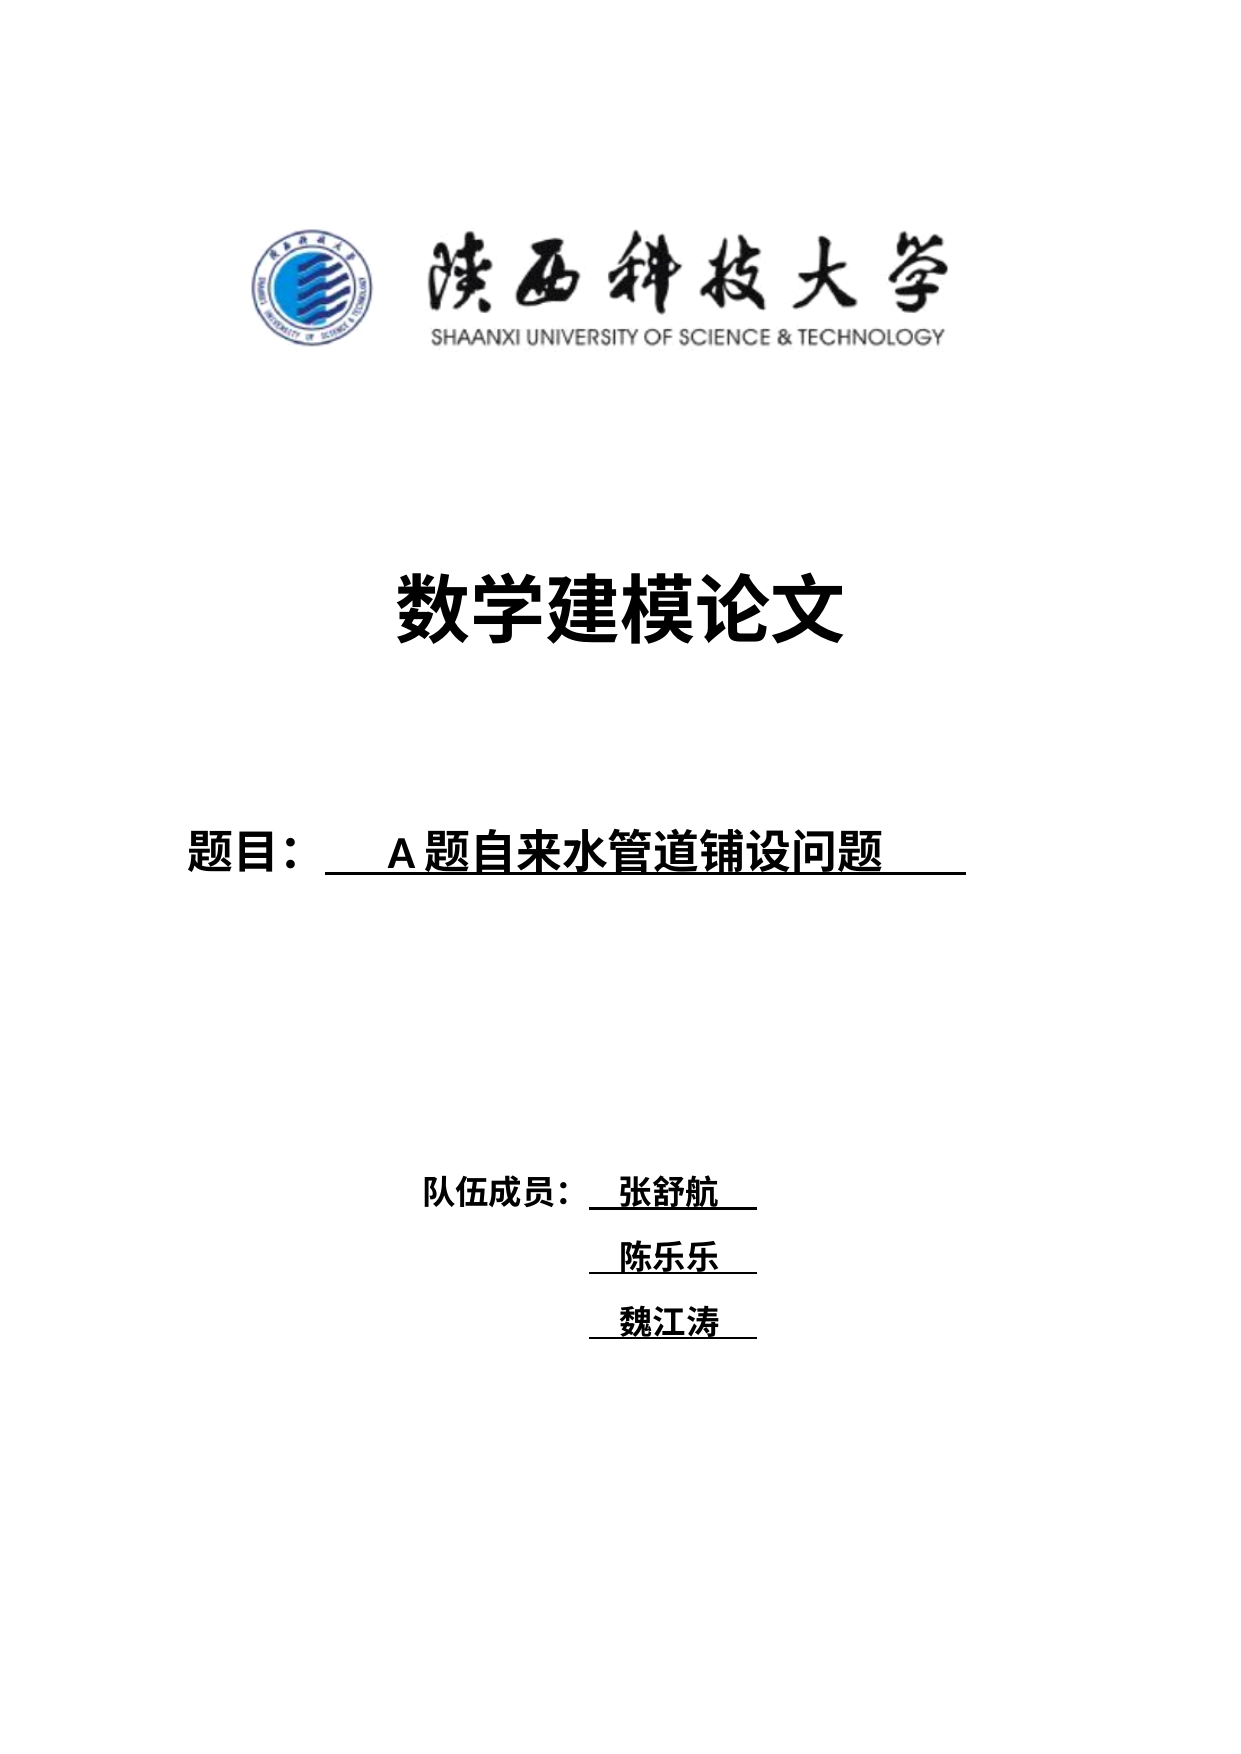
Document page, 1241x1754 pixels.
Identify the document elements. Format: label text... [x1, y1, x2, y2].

text 陈乐乐 [187, 1222, 1053, 1287]
text 数学建模论文 [187, 540, 1053, 670]
text 队伍成员： 张舒航 [187, 1157, 1053, 1222]
picture [223, 189, 1052, 378]
text 题目： A题自来水管道铺设问题 [187, 800, 1053, 897]
text 魏江涛 [187, 1287, 1053, 1352]
